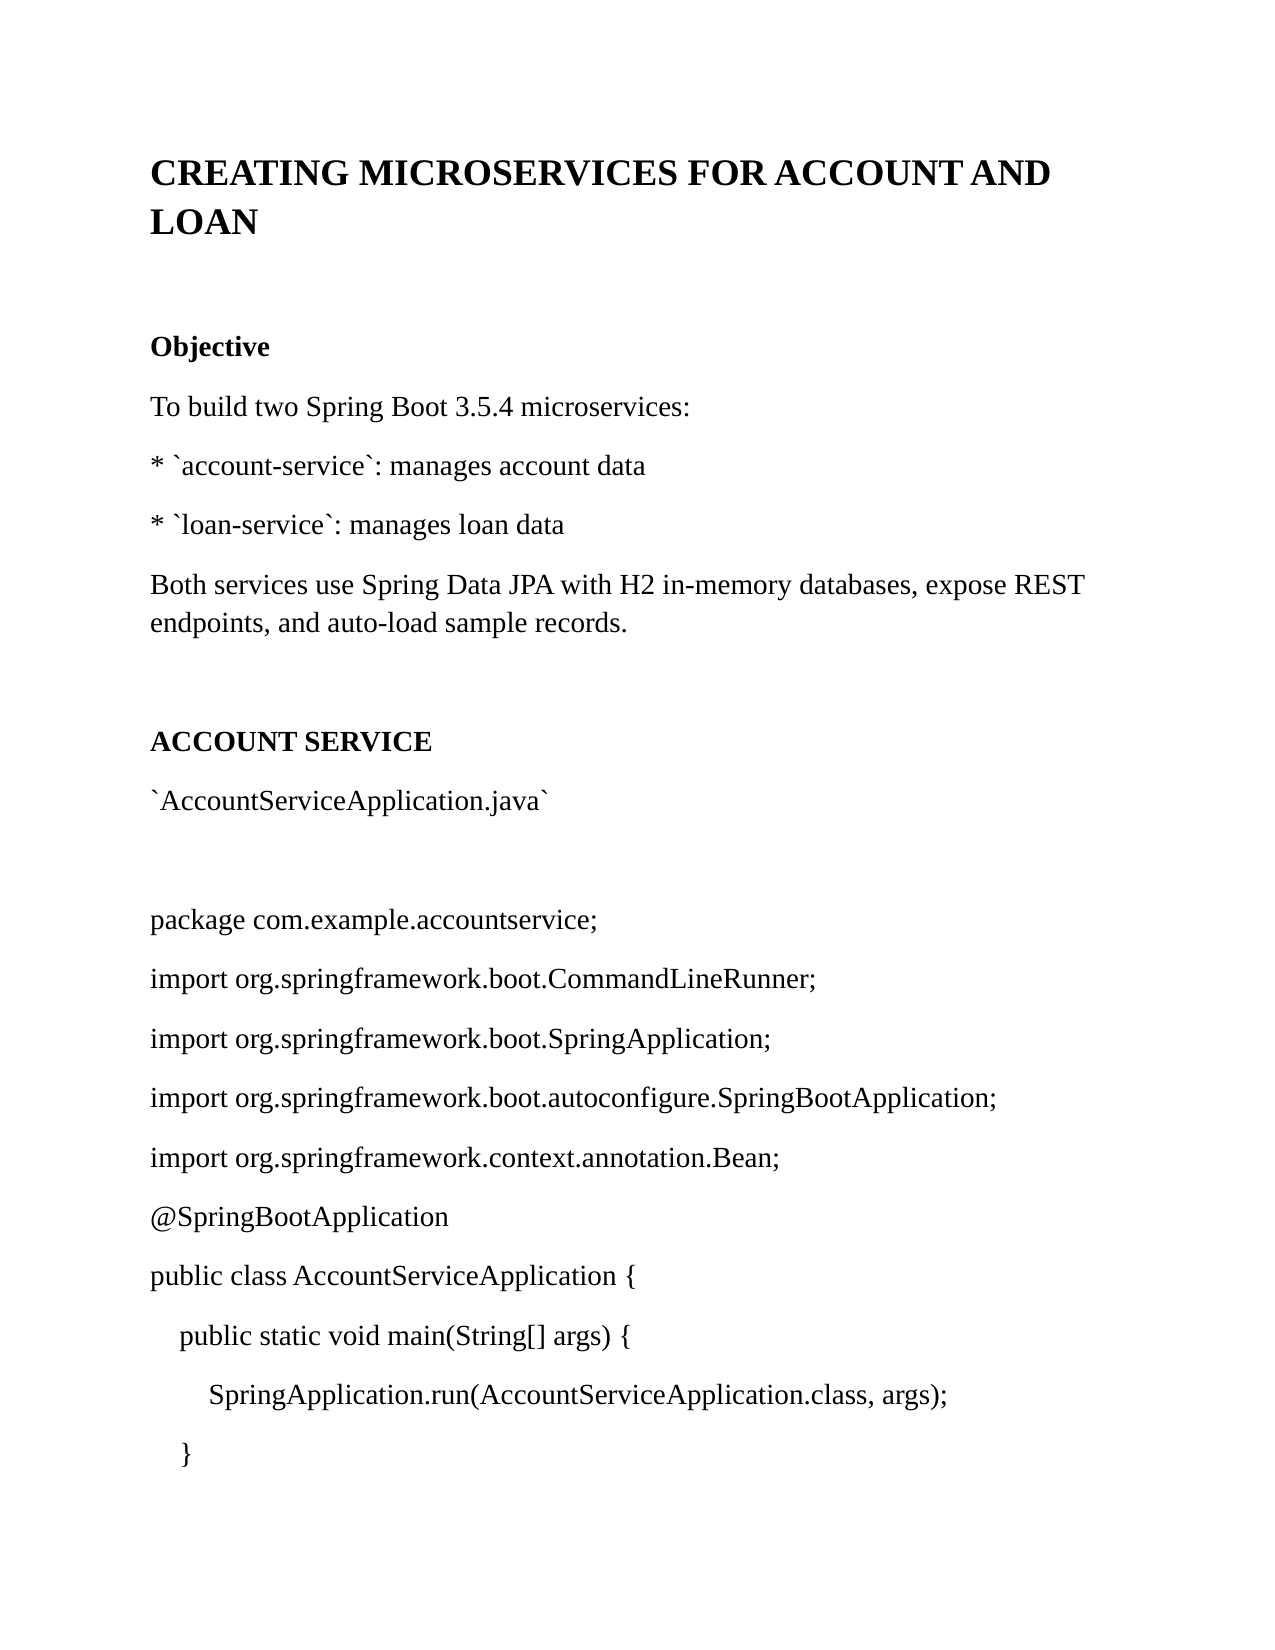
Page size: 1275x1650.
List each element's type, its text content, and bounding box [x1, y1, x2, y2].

text Both services use Spring Data JPA with H2 in-memory databases, expose REST endpoints, and auto-load sample records. [150, 567, 1125, 639]
text SpringApplication.run(AccountServiceApplication.class, args); [150, 1377, 1125, 1411]
text import org.springframework.context.annotation.Bean; [150, 1140, 1125, 1173]
text public static void main(String[] args) { [150, 1318, 1125, 1351]
text import org.springframework.boot.CommandLineRunner; [150, 962, 1125, 995]
text CREATING MICROSERVICES FOR ACCOUNT AND LOAN [150, 150, 1125, 243]
text } [150, 1437, 1125, 1470]
text import org.springframework.boot.SpringApplication; [150, 1021, 1125, 1054]
text package com.example.accountservice; [150, 902, 1125, 936]
text * `loan-service`: manages loan data [150, 507, 1125, 541]
text import org.springframework.boot.autoconfigure.SpringBootApplication; [150, 1080, 1125, 1114]
text To build two Spring Boot 3.5.4 microservices: [150, 389, 1125, 422]
text `AccountServiceApplication.java` [150, 783, 1125, 817]
text ACCOUNT SERVICE [150, 724, 1125, 758]
text * `account-service`: manages account data [150, 448, 1125, 482]
text public class AccountServiceApplication { [150, 1258, 1125, 1292]
text Objective [150, 329, 1125, 363]
text @SpringBootApplication [150, 1199, 1125, 1233]
